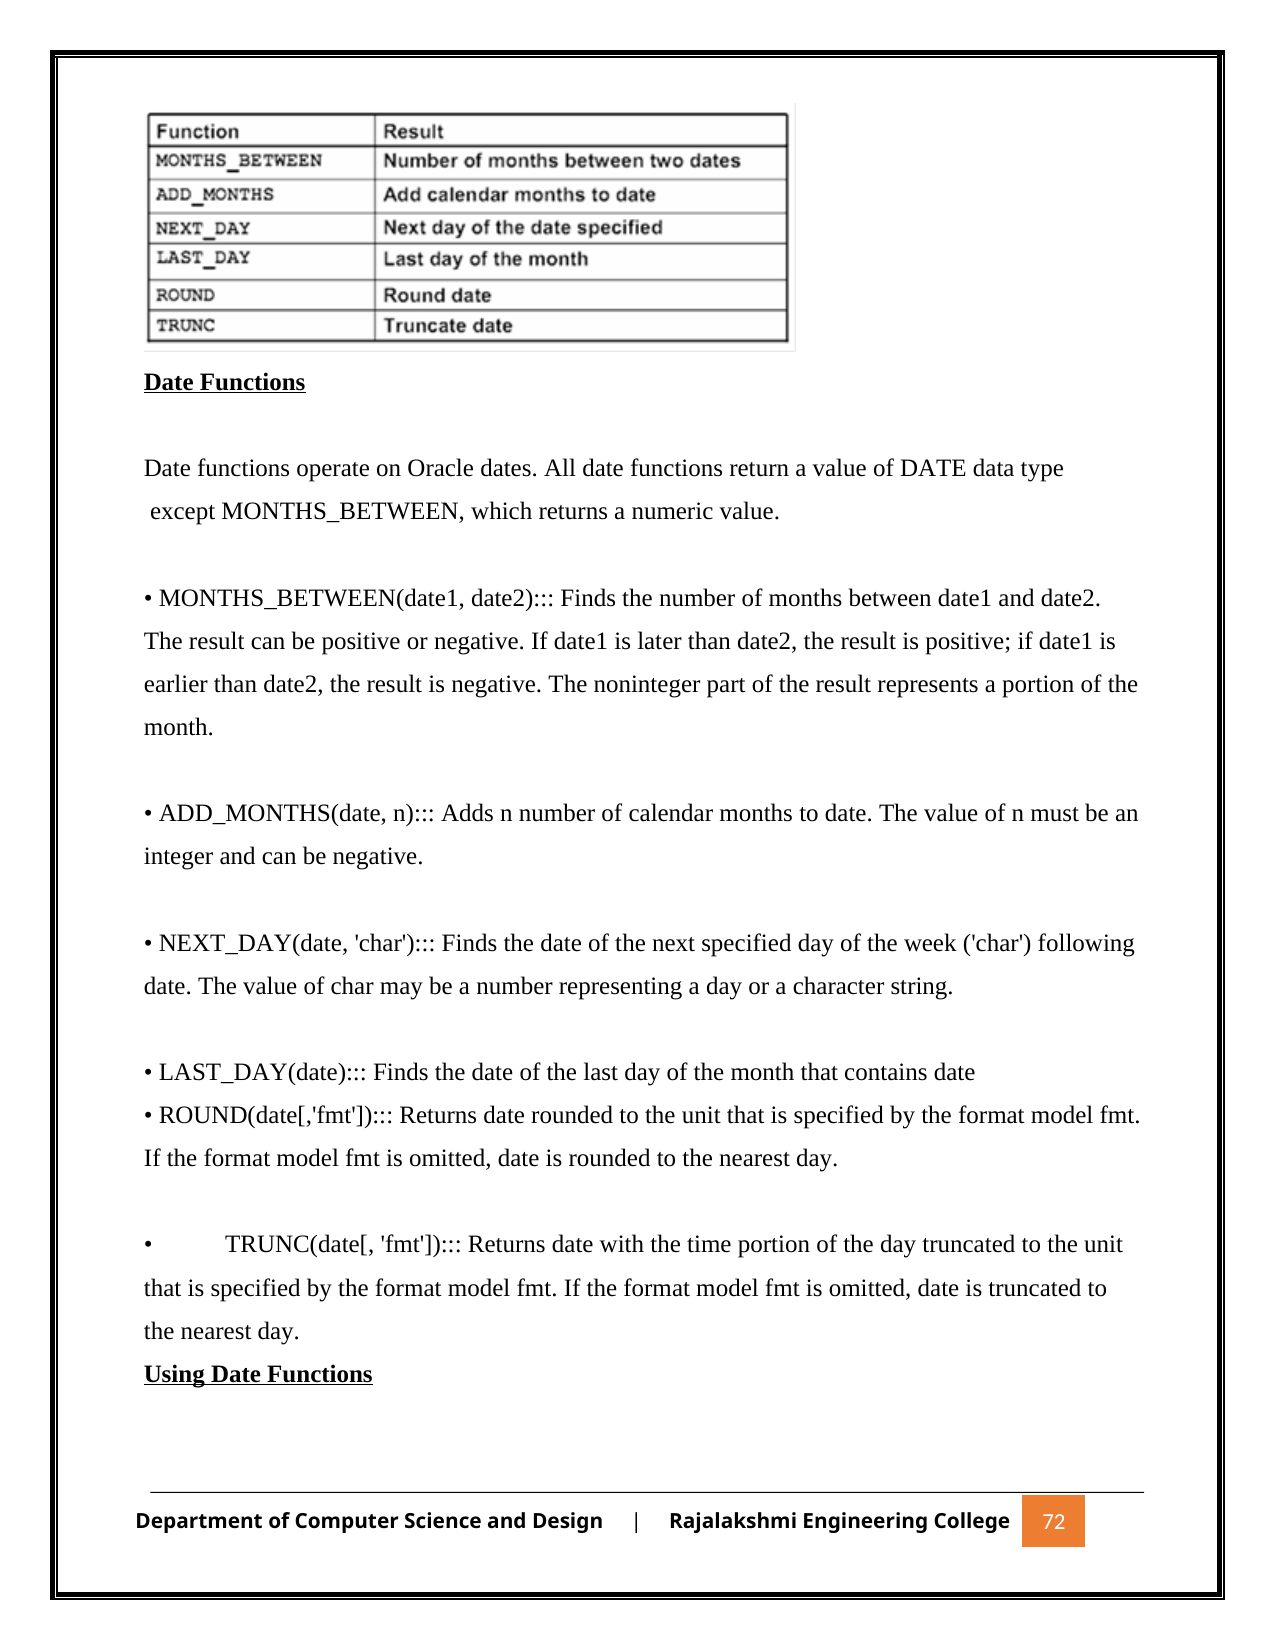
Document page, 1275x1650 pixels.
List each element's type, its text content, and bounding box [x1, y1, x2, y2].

text • MONTHS_BETWEEN(date1, date2)::: Finds the number of months between date1 and date2. The result can be positive or negative. If date1 is later than date2, the result is positive; if date1 is earlier than date2, the result is negative. The noninteger part of the result represents a portion of the month. [143, 583, 1144, 741]
list TRUNC(date[, 'fmt'])::: Returns date with the time portion of the day truncated to the unit that is specified by the format model fmt. If the format model fmt is omitted, date is truncated to the nearest day. [143, 1229, 1144, 1344]
text except MONTHS_BETWEEN, which returns a numeric value. [143, 496, 1144, 525]
text Date functions operate on Oracle dates. All date functions return a value of DATE data type [143, 453, 1144, 482]
text • ADD_MONTHS(date, n)::: Adds n number of calendar months to date. The value of n must be an integer and can be negative. [143, 798, 1144, 870]
text • NEXT_DAY(date, 'char')::: Finds the date of the next specified day of the week ('char') following date. The value of char may be a number representing a day or a character string. [143, 928, 1144, 999]
text Date Functions [143, 367, 1144, 396]
picture [143, 103, 797, 353]
text Using Date Functions [143, 1359, 1144, 1388]
text • ROUND(date[,'fmt'])::: Returns date rounded to the unit that is specified by the format model fmt. If the format model fmt is omitted, date is rounded to the nearest day. [143, 1100, 1144, 1172]
text • LAST_DAY(date)::: Finds the date of the last day of the month that contains date [143, 1057, 1144, 1086]
